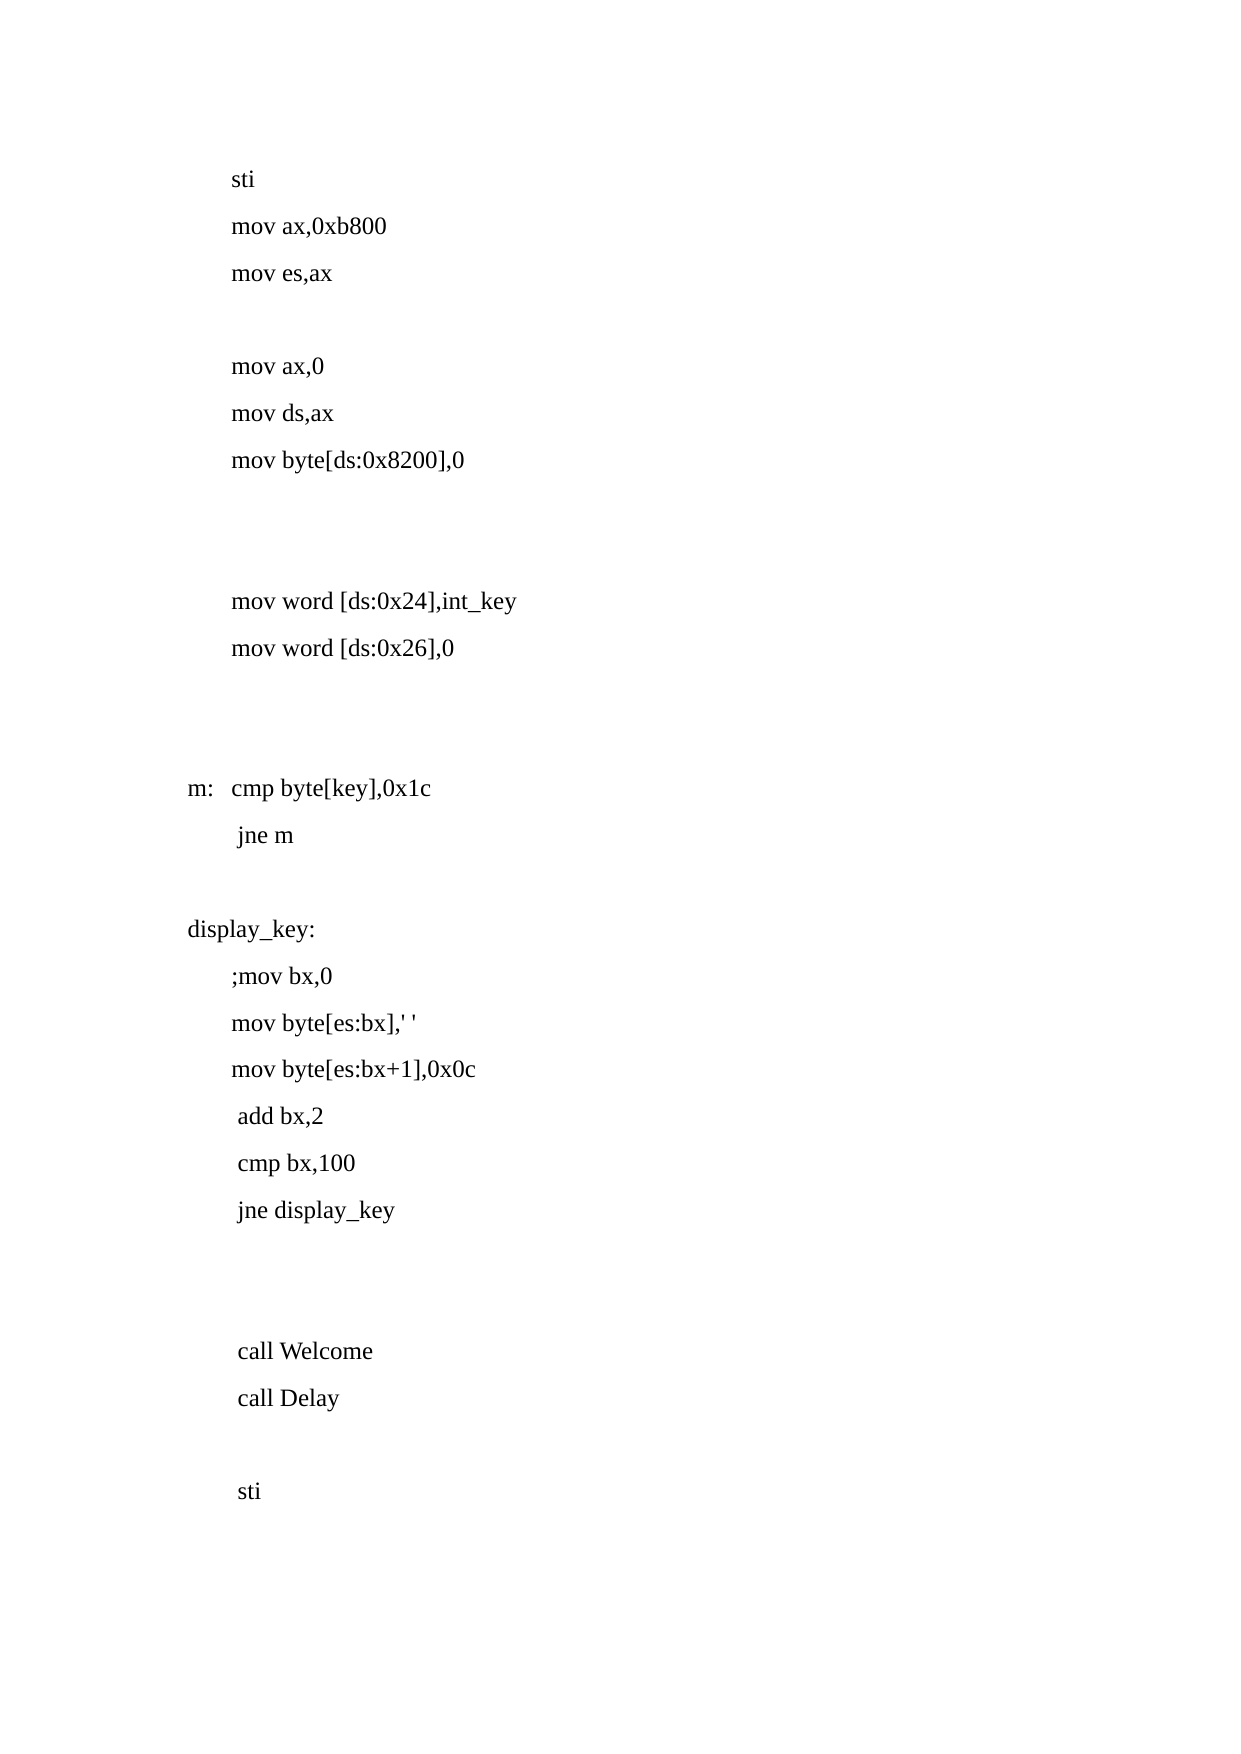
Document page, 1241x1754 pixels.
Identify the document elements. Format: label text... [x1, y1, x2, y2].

text jne m [187, 818, 1053, 851]
text add bx,2 [187, 1099, 1053, 1132]
text mov byte[es:bx+1],0x0c [187, 1053, 1053, 1085]
text mov ds,ax [187, 396, 1053, 429]
text mov byte[ds:0x8200],0 [187, 443, 1053, 476]
text display_key: [187, 912, 1053, 944]
text mov ax,0xb800 [187, 209, 1053, 241]
text cmp bx,100 [187, 1146, 1053, 1179]
text ;mov bx,0 [187, 959, 1053, 991]
text call Delay [187, 1381, 1053, 1413]
text sti [187, 162, 1053, 194]
text call Welcome [187, 1334, 1053, 1366]
text m: cmp byte[key],0x1c [187, 771, 1053, 804]
text mov word [ds:0x24],int_key [187, 584, 1053, 616]
text sti [187, 1474, 1053, 1507]
text mov es,ax [187, 256, 1053, 288]
text mov word [ds:0x26],0 [187, 631, 1053, 663]
text mov byte[es:bx],' ' [187, 1006, 1053, 1038]
text mov ax,0 [187, 349, 1053, 382]
text jne display_key [187, 1193, 1053, 1226]
